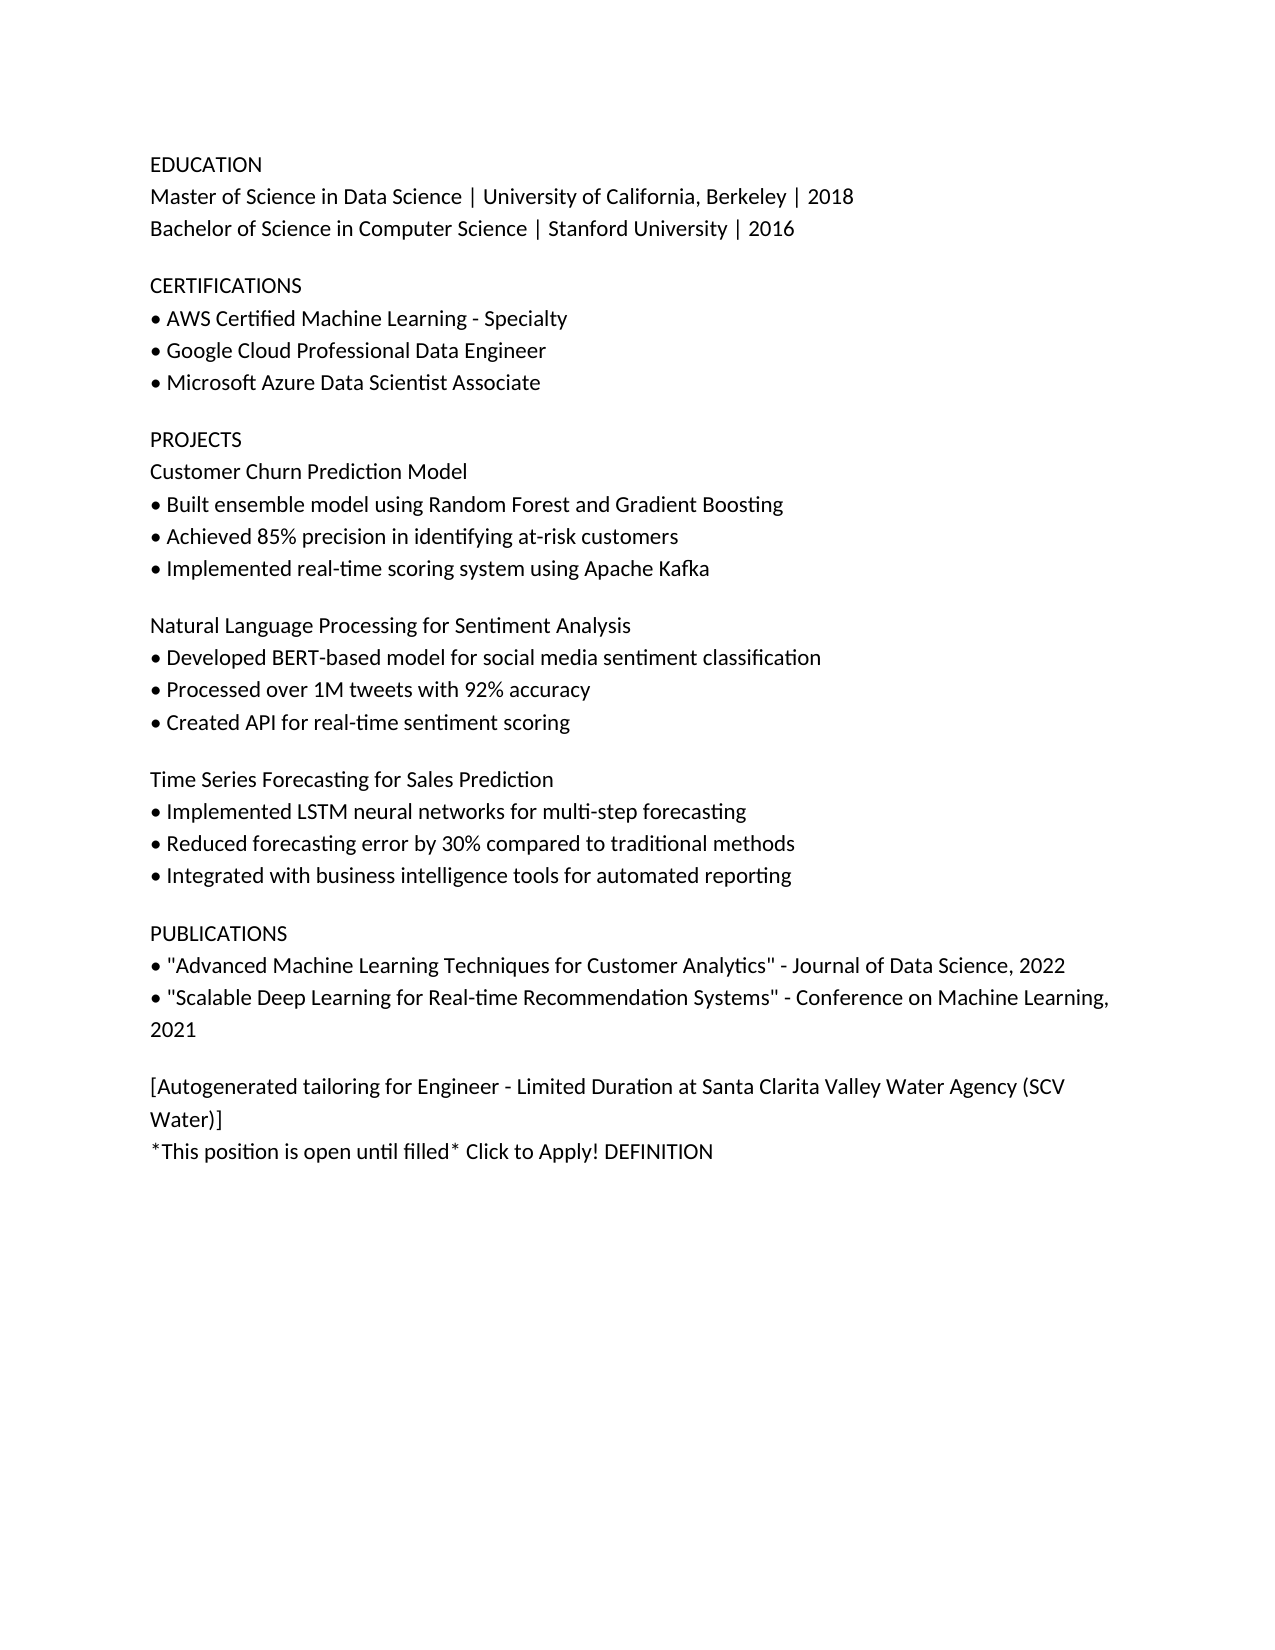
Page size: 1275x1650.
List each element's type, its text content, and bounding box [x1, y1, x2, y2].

text EDUCATION Master of Science in Data Science | University of California, Berkeley | 2018 Bachelor of Science in Computer Science | Stanford University | 2016 [150, 150, 1125, 242]
text CERTIFICATIONS • AWS Certified Machine Learning - Specialty • Google Cloud Professional Data Engineer • Microsoft Azure Data Scientist Associate [150, 272, 1125, 396]
text [Autogenerated tailoring for Engineer - Limited Duration at Santa Clarita Valley Water Agency (SCV Water)] *This position is open until filled* Click to Apply! DEFINITION [150, 1072, 1125, 1165]
text Time Series Forecasting for Sales Prediction • Implemented LSTM neural networks for multi-step forecasting • Reduced forecasting error by 30% compared to traditional methods • Integrated with business intelligence tools for automated reporting [150, 765, 1125, 889]
text Natural Language Processing for Sentiment Analysis • Developed BERT-based model for social media sentiment classification • Processed over 1M tweets with 92% accuracy • Created API for real-time sentiment scoring [150, 611, 1125, 736]
text PROJECTS Customer Churn Prediction Model • Built ensemble model using Random Forest and Gradient Boosting • Achieved 85% precision in identifying at-risk customers • Implemented real-time scoring system using Apache Kafka [150, 425, 1125, 582]
text PUBLICATIONS • "Advanced Machine Learning Techniques for Customer Analytics" - Journal of Data Science, 2022 • "Scalable Deep Learning for Real-time Recommendation Systems" - Conference on Machine Learning, 2021 [150, 919, 1125, 1043]
